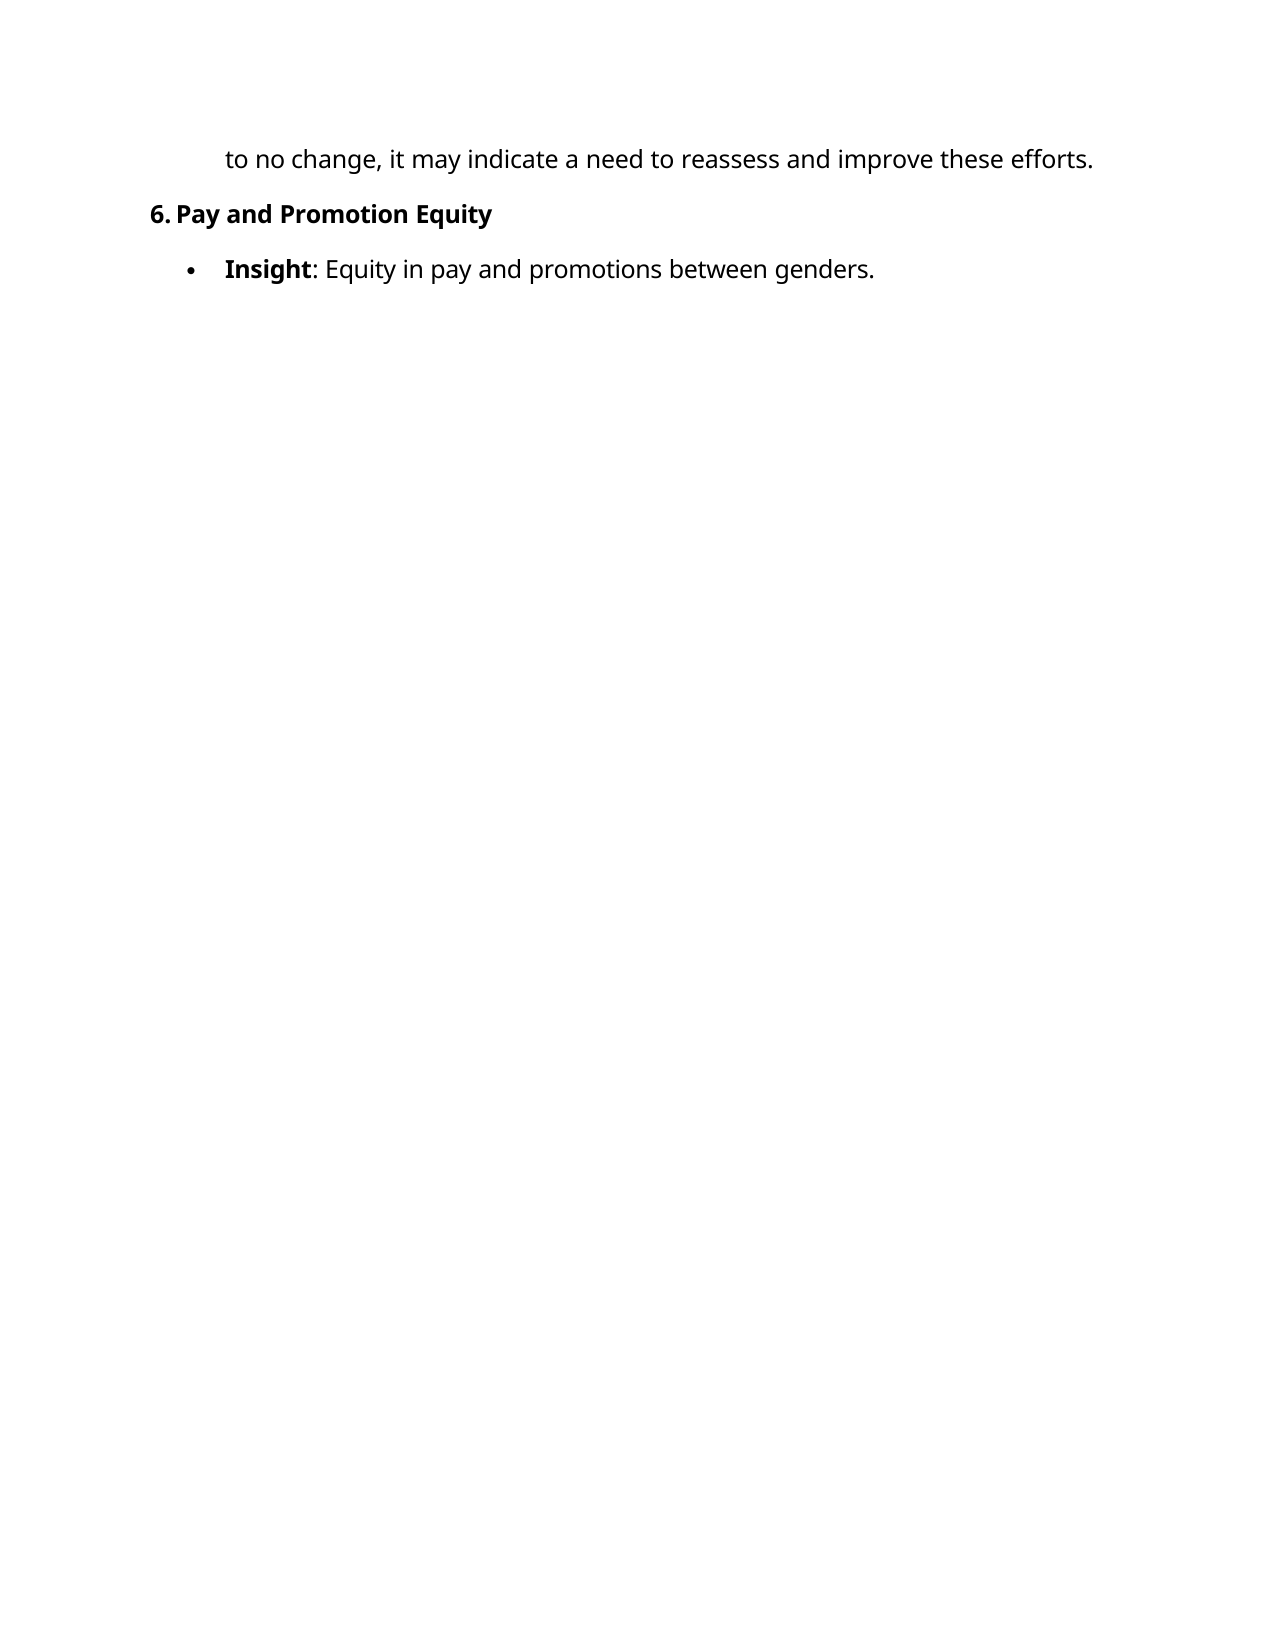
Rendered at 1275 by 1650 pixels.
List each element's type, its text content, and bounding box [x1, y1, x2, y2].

subtitle Pay and Promotion Equity [150, 197, 1125, 231]
list Insight: Equity in pay and promotions between genders. [187, 252, 1125, 286]
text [225, 142, 1125, 176]
